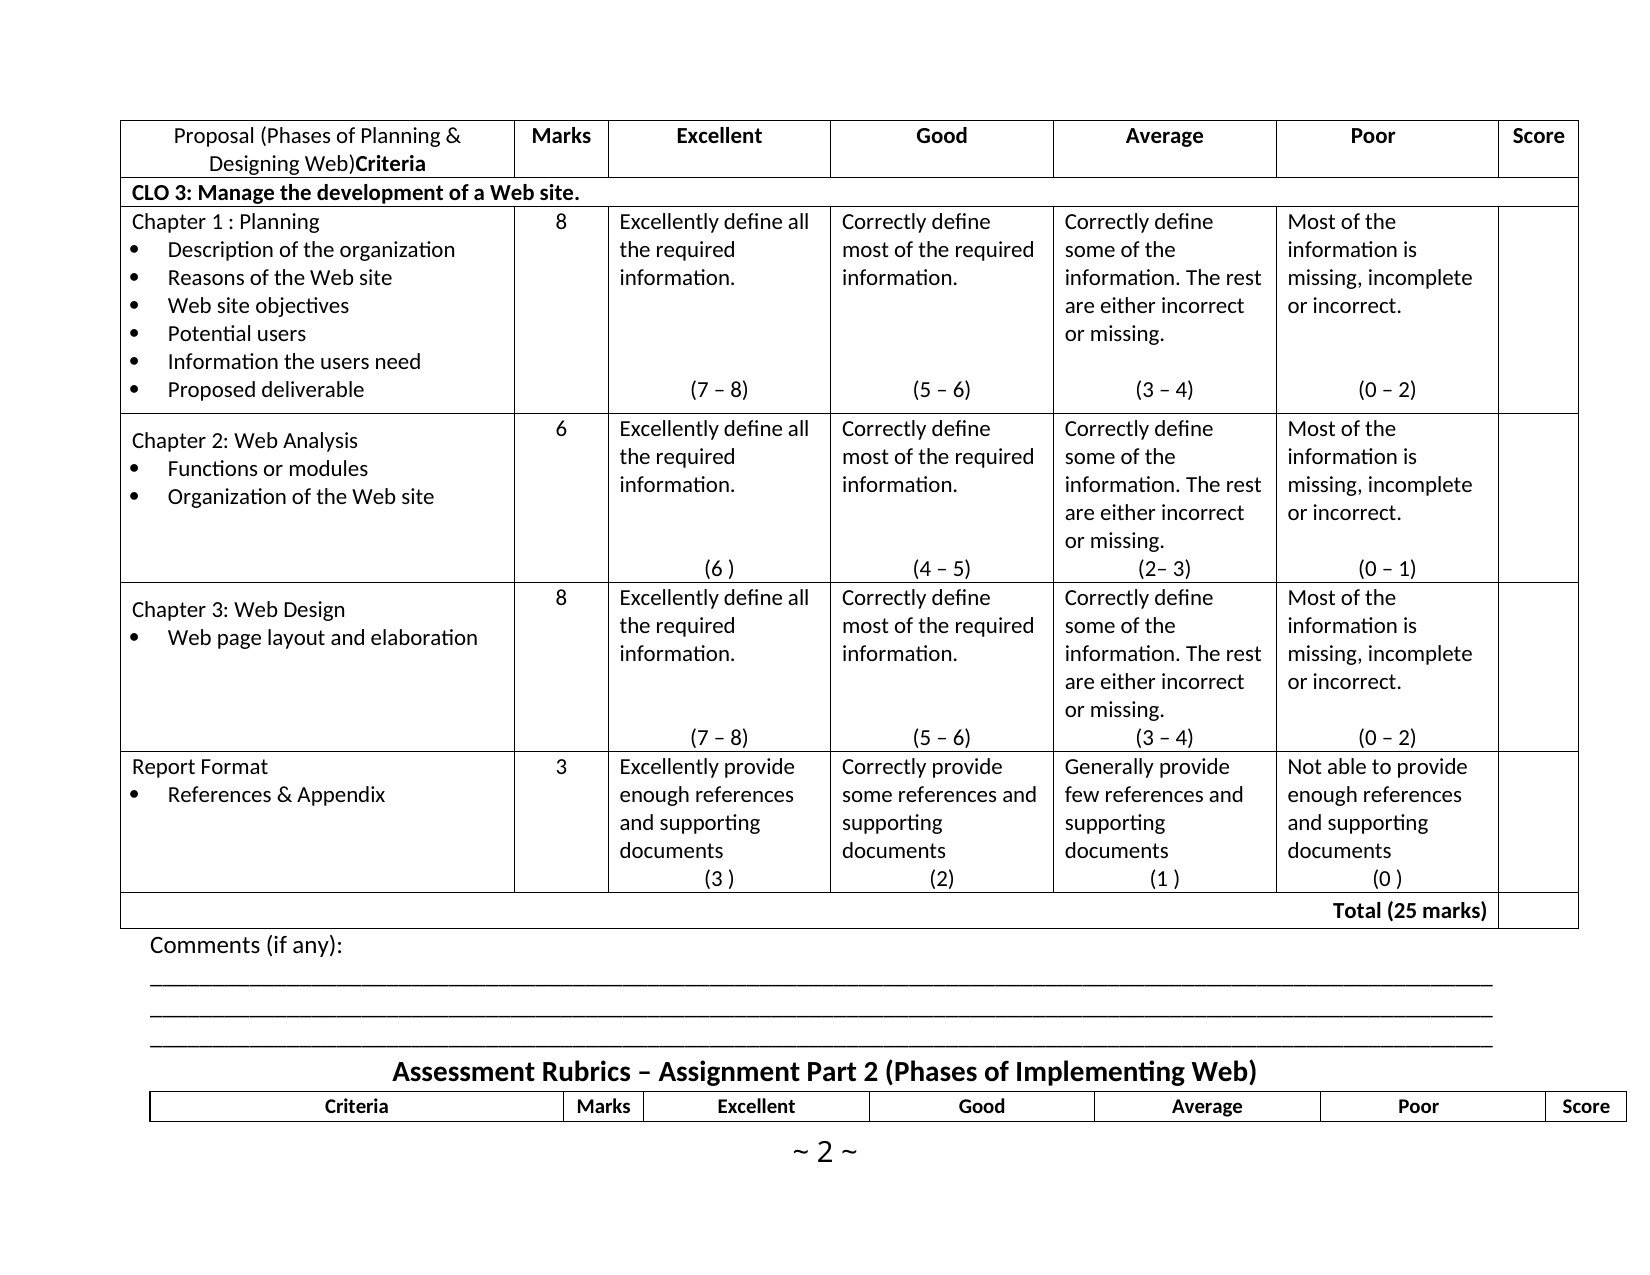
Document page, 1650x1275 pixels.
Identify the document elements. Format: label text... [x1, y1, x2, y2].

table_header Average [1054, 121, 1276, 177]
text ____________________________________________________________________________________________________________________________________________________________________________________________________________________________________________________________________________________________________________________________________ [150, 959, 1500, 1051]
table_header Score [1499, 121, 1578, 177]
table_cell Chapter 3: Web Design Web page layout and elaboration [121, 583, 514, 751]
table_cell [1499, 583, 1578, 751]
table_header Good [831, 121, 1053, 177]
table_cell Correctly define most of the required information. (4 – 5) [831, 414, 1053, 582]
table_cell [1499, 414, 1578, 582]
table_cell 8 [515, 207, 608, 413]
table_cell 8 [515, 583, 608, 751]
table_cell Report Format References & Appendix [121, 752, 514, 892]
table_header Excellent [644, 1092, 869, 1121]
table_header Marks [564, 1092, 643, 1121]
table_cell Excellently define all the required information. (7 – 8) [609, 207, 830, 413]
table_header Poor [1277, 121, 1498, 177]
table_header Excellent [609, 121, 830, 177]
table_cell CLO 3: Manage the development of a Web site. [121, 178, 1578, 206]
table_cell Excellently define all the required information. (6 ) [609, 414, 830, 582]
table_cell Correctly define some of the information. The rest are either incorrect or missing. (2– 3) [1054, 414, 1276, 582]
table_cell Correctly define most of the required information. (5 – 6) [831, 207, 1053, 413]
table_cell [1499, 752, 1578, 892]
table_cell Generally provide few references and supporting documents (1 ) [1054, 752, 1276, 892]
table_cell [1499, 207, 1578, 413]
table_cell Correctly provide some references and supporting documents (2) [831, 752, 1053, 892]
table_cell Correctly define some of the information. The rest are either incorrect or missing. (3 – 4) [1054, 583, 1276, 751]
text Assessment Rubrics – Assignment Part 2 (Phases of Implementing Web) [150, 1053, 1500, 1088]
table_header Marks [515, 121, 608, 177]
table_header Good [870, 1092, 1094, 1121]
table_header Poor [1321, 1092, 1545, 1121]
table_cell Chapter 1 : Planning Description of the organization Reasons of the Web site Web site objectives Potential users Information the users need Proposed deliverable [121, 207, 514, 413]
table_cell Chapter 2: Web Analysis Functions or modules Organization of the Web site [121, 414, 514, 582]
table_header Score [1546, 1092, 1626, 1121]
table_cell 3 [515, 752, 608, 892]
table_cell Total (25 marks) [121, 893, 1498, 928]
table_cell Most of the information is missing, incomplete or incorrect. (0 – 1) [1277, 414, 1498, 582]
table_cell Not able to provide enough references and supporting documents (0 ) [1277, 752, 1498, 892]
table_header Average [1095, 1092, 1320, 1121]
table_header Proposal (Phases of Planning & Designing Web)Criteria [121, 121, 514, 177]
table_header Criteria [151, 1092, 563, 1121]
table_cell Correctly define some of the information. The rest are either incorrect or missing. (3 – 4) [1054, 207, 1276, 413]
table_cell 6 [515, 414, 608, 582]
table_cell [1499, 893, 1578, 928]
table_cell Most of the information is missing, incomplete or incorrect. (0 – 2) [1277, 583, 1498, 751]
table_cell Correctly define most of the required information. (5 – 6) [831, 583, 1053, 751]
table_cell Excellently provide enough references and supporting documents (3 ) [609, 752, 830, 892]
text Comments (if any): [150, 929, 1500, 959]
table_cell Most of the information is missing, incomplete or incorrect. (0 – 2) [1277, 207, 1498, 413]
table_cell Excellently define all the required information. (7 – 8) [609, 583, 830, 751]
